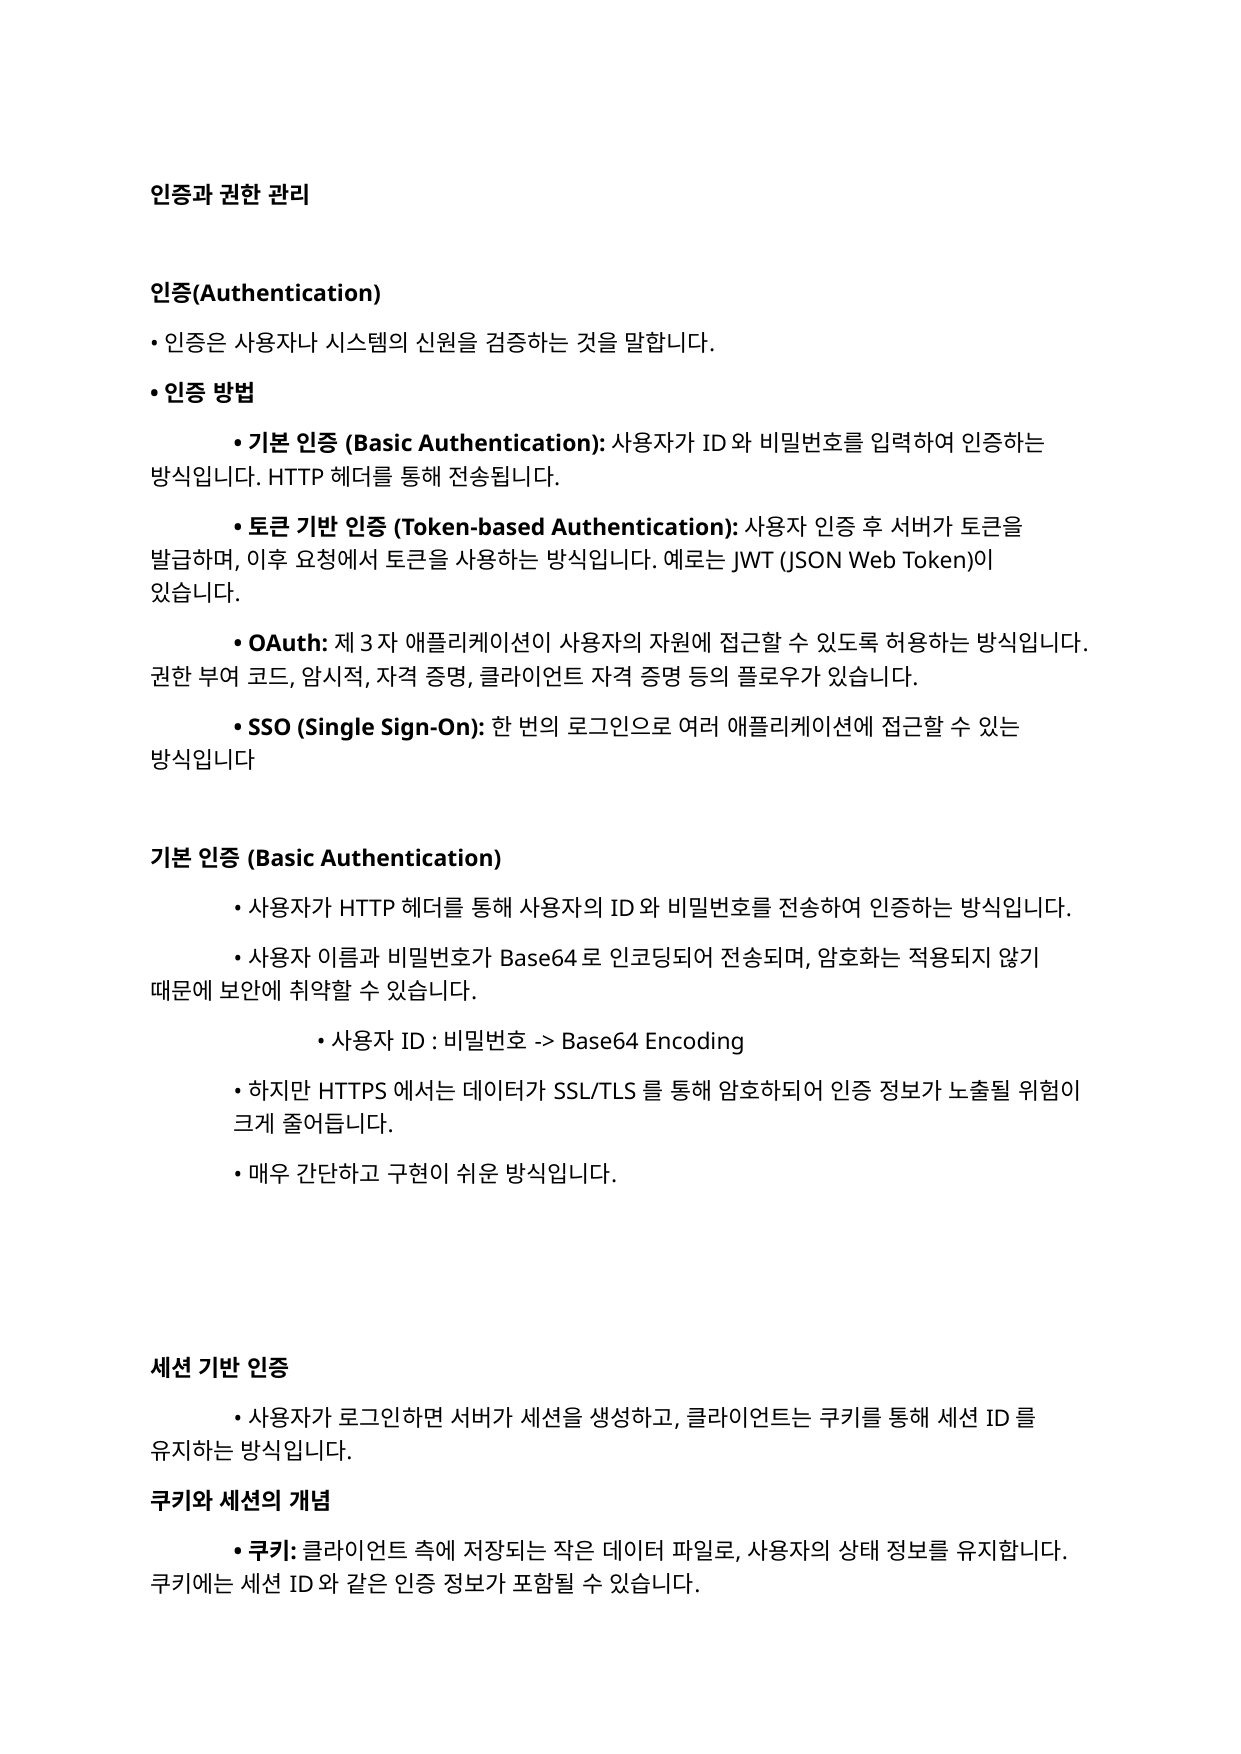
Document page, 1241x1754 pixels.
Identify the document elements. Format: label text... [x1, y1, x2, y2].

text • 사용자가 로그인하면 서버가 세션을 생성하고, 클라이언트는 쿠키를 통해 세션 ID를 유지하는 방식입니다. [150, 1400, 1090, 1466]
text • 토큰 기반 인증 (Token-based Authentication): 사용자 인증 후 서버가 토큰을 발급하며, 이후 요청에서 토큰을 사용하는 방식입니다. 예로는 JWT (JSON Web Token)이 있습니다. [150, 508, 1090, 608]
text • OAuth: 제3자 애플리케이션이 사용자의 자원에 접근할 수 있도록 허용하는 방식입니다. 권한 부여 코드, 암시적, 자격 증명, 클라이언트 자격 증명 등의 플로우가 있습니다. [150, 625, 1090, 692]
text • 기본 인증 (Basic Authentication): 사용자가 ID와 비밀번호를 입력하여 인증하는 방식입니다. HTTP 헤더를 통해 전송됩니다. [150, 425, 1090, 492]
text • 사용자 이름과 비밀번호가 Base64로 인코딩되어 전송되며, 암호화는 적용되지 않기 때문에 보안에 취약할 수 있습니다. [150, 939, 1090, 1006]
text 쿠키와 세션의 개념 [150, 1483, 1090, 1516]
text • SSO (Single Sign-On): 한 번의 로그인으로 여러 애플리케이션에 접근할 수 있는 방식입니다 [150, 708, 1090, 775]
text 기본 인증 (Basic Authentication) [150, 839, 1090, 873]
text • 인증 방법 [150, 375, 1090, 408]
text • 하지만 HTTPS 에서는 데이터가 SSL/TLS 를 통해 암호하되어 인증 정보가 노출될 위험이 크게 줄어듭니다. [233, 1073, 1090, 1139]
text • 매우 간단하고 구현이 쉬운 방식입니다. [233, 1156, 1090, 1189]
text 인증과 권한 관리 [150, 177, 1090, 210]
text 세션 기반 인증 [150, 1350, 1090, 1383]
text 인증(Authentication) [150, 275, 1090, 308]
text • 인증은 사용자나 시스템의 신원을 검증하는 것을 말합니다. [150, 325, 1090, 358]
text • 쿠키: 클라이언트 측에 저장되는 작은 데이터 파일로, 사용자의 상태 정보를 유지합니다. 쿠키에는 세션 ID와 같은 인증 정보가 포함될 수 있습니다. [150, 1533, 1090, 1600]
text • 사용자 ID : 비밀번호 -> Base64 Encoding [233, 1023, 1090, 1056]
text • 사용자가 HTTP 헤더를 통해 사용자의 ID와 비밀번호를 전송하여 인증하는 방식입니다. [150, 889, 1090, 923]
